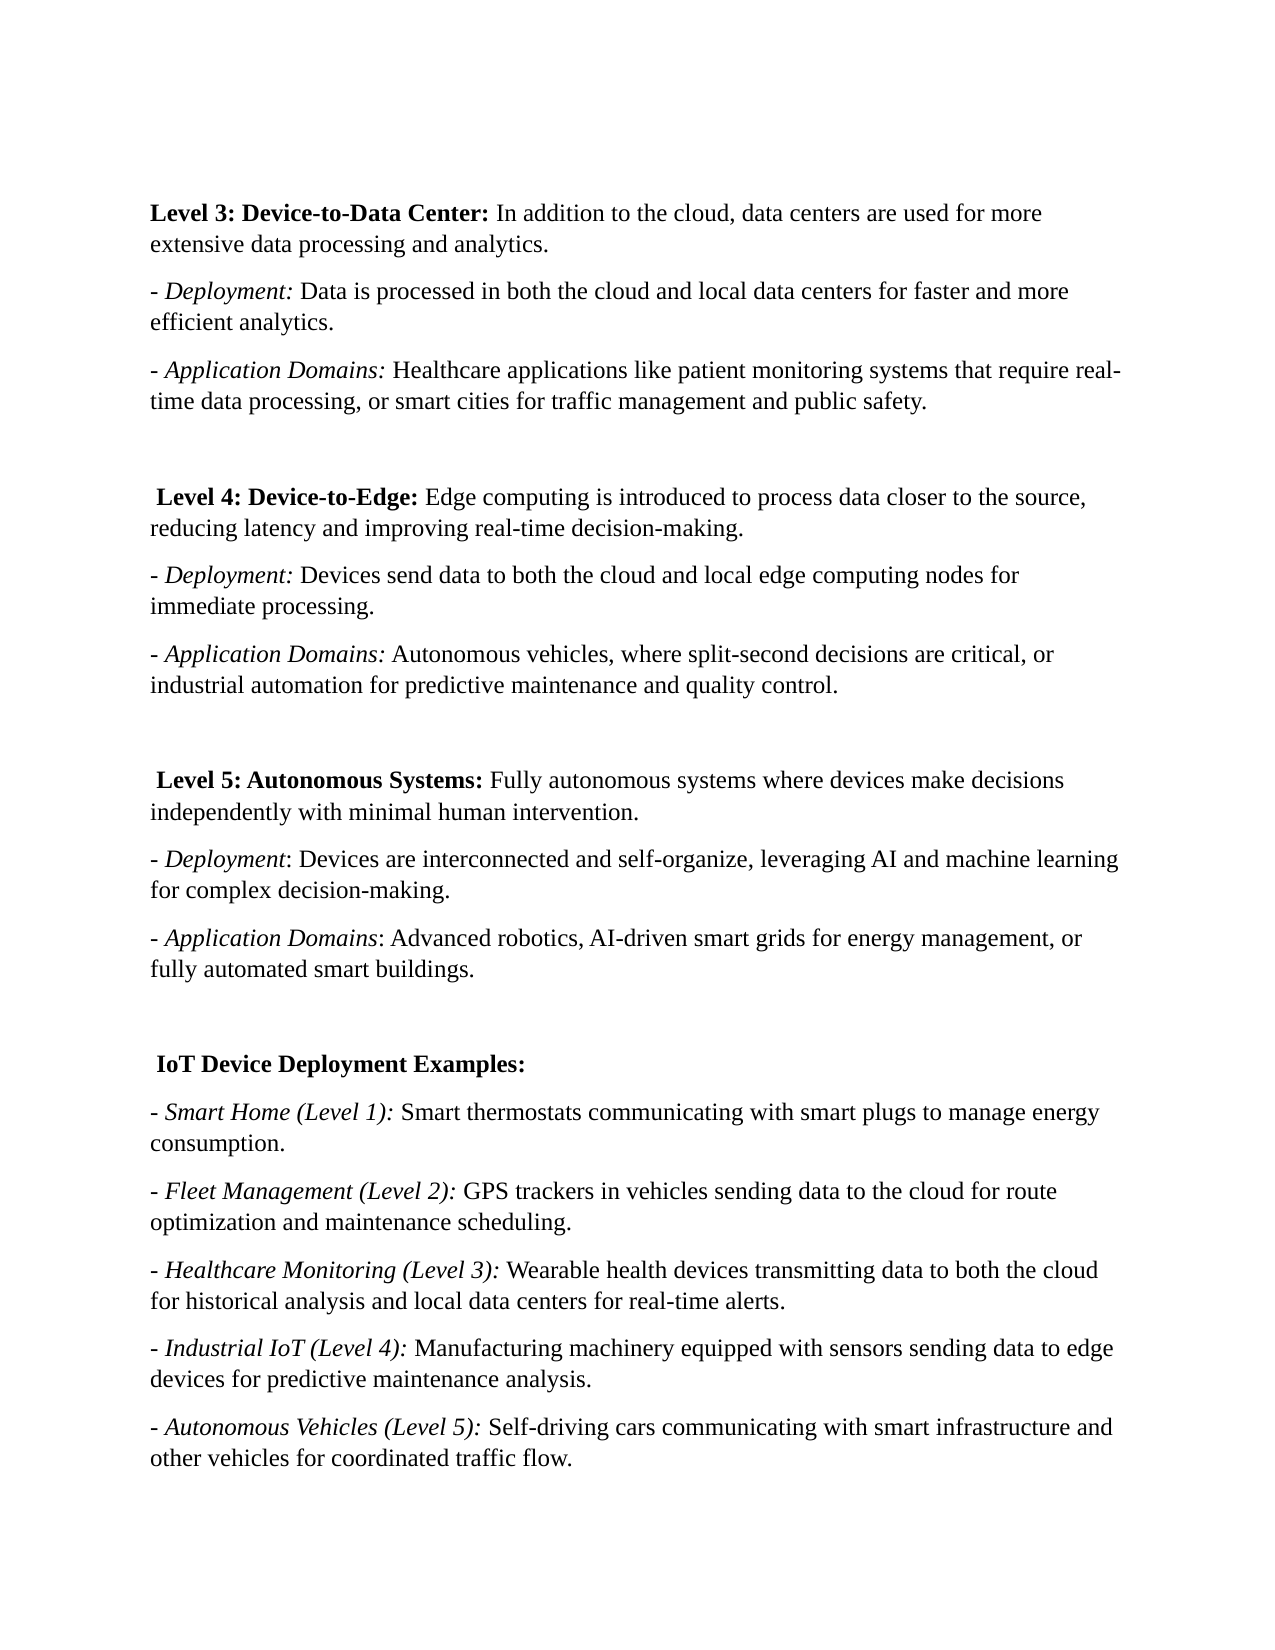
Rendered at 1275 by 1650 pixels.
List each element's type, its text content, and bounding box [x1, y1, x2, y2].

text Level 5: Autonomous Systems: Fully autonomous systems where devices make decisions independently with minimal human intervention. [150, 766, 1125, 825]
text - Smart Home (Level 1): Smart thermostats communicating with smart plugs to manage energy consumption. [150, 1097, 1125, 1157]
text - Deployment: Devices are interconnected and self-organize, leveraging AI and machine learning for complex decision-making. [150, 844, 1125, 904]
text - Application Domains: Advanced robotics, AI-driven smart grids for energy management, or fully automated smart buildings. [150, 923, 1125, 983]
text - Application Domains: Healthcare applications like patient monitoring systems that require real-time data processing, or smart cities for traffic management and public safety. [150, 355, 1125, 415]
text - Deployment: Devices send data to both the cloud and local edge computing nodes for immediate processing. [150, 560, 1125, 620]
text - Application Domains: Autonomous vehicles, where split-second decisions are critical, or industrial automation for predictive maintenance and quality control. [150, 639, 1125, 699]
text IoT Device Deployment Examples: [150, 1049, 1125, 1078]
text Level 4: Device-to-Edge: Edge computing is introduced to process data closer to the source, reducing latency and improving real-time decision-making. [150, 482, 1125, 541]
text - Autonomous Vehicles (Level 5): Self-driving cars communicating with smart infrastructure and other vehicles for coordinated traffic flow. [150, 1412, 1125, 1472]
text - Healthcare Monitoring (Level 3): Wearable health devices transmitting data to both the cloud for historical analysis and local data centers for real-time alerts. [150, 1255, 1125, 1314]
text Level 3: Device-to-Data Center: In addition to the cloud, data centers are used for more extensive data processing and analytics. [150, 198, 1125, 257]
text - Deployment: Data is processed in both the cloud and local data centers for faster and more efficient analytics. [150, 276, 1125, 336]
text - Fleet Management (Level 2): GPS trackers in vehicles sending data to the cloud for route optimization and maintenance scheduling. [150, 1176, 1125, 1236]
text - Industrial IoT (Level 4): Manufacturing machinery equipped with sensors sending data to edge devices for predictive maintenance analysis. [150, 1333, 1125, 1393]
